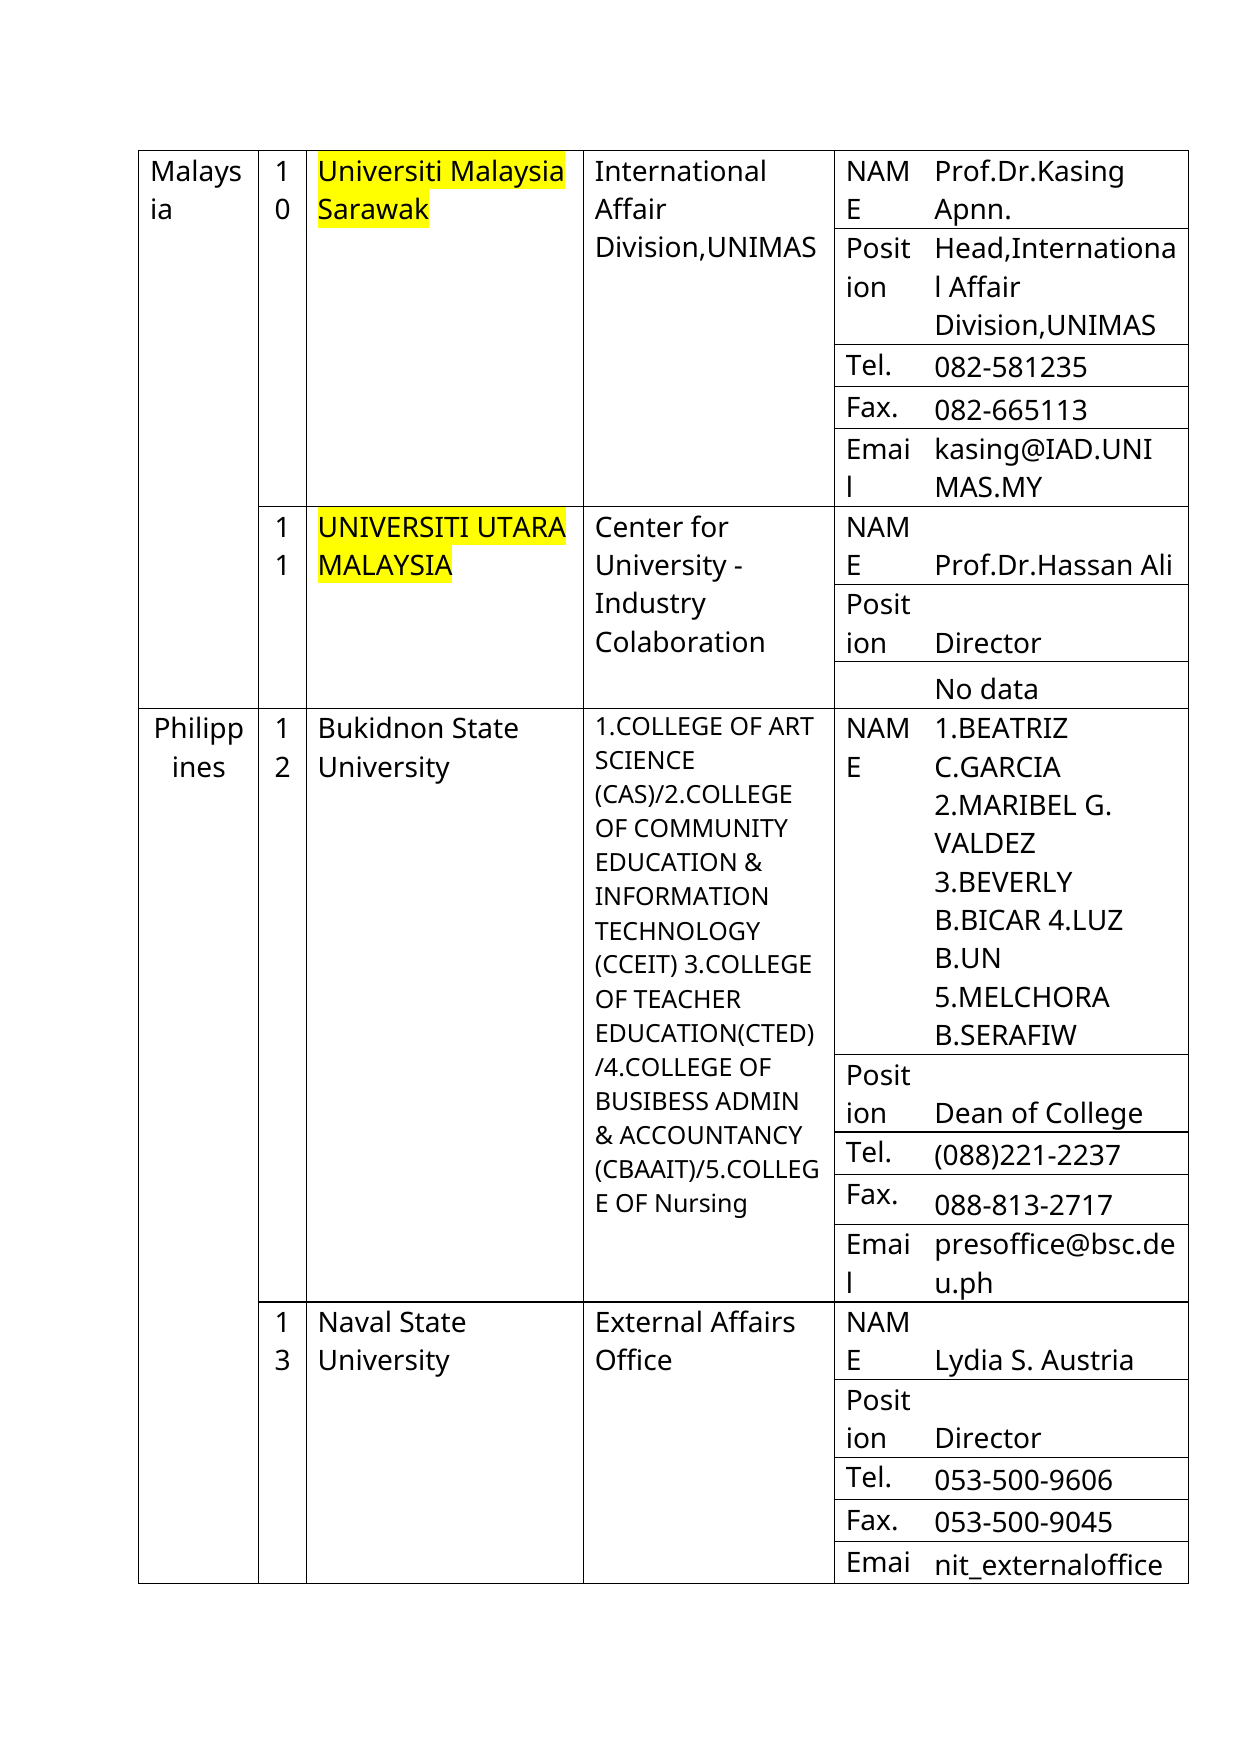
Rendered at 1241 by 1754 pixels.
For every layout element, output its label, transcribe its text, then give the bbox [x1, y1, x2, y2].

table_cell presoffice@bsc.deu.ph [923, 1225, 1188, 1301]
table_cell NAME [835, 151, 923, 228]
table_cell 11 [259, 507, 306, 708]
table_cell External Affairs Office [584, 1303, 834, 1583]
table_cell Director [923, 1380, 1188, 1457]
table_cell Position [835, 585, 923, 661]
table_cell International Affair Division,UNIMAS [584, 151, 834, 506]
table_cell Fax. [835, 1175, 923, 1224]
table_cell UNIVERSITI UTARA MALAYSIA [307, 507, 583, 708]
table_cell Bukidnon State University [307, 709, 583, 1301]
table_cell 1.COLLEGE OF ART SCIENCE (CAS)/2.COLLEGE OF COMMUNITY EDUCATION & INFORMATION TECHNOLOGY (CCEIT) 3.COLLEGE OF TEACHER EDUCATION(CTED) /4.COLLEGE OF BUSIBESS ADMIN & ACCOUNTANCY (CBAAIT)/5.COLLEGE OF Nursing [584, 709, 834, 1301]
table_cell Position [835, 1380, 923, 1457]
table_cell Dean of College [923, 1055, 1188, 1131]
table_cell Position [835, 229, 923, 344]
table_cell Center for University - Industry Colaboration [584, 507, 834, 708]
table_cell Philippines [139, 709, 258, 1583]
table_cell Universiti Malaysia Sarawak [307, 151, 583, 506]
table_cell 053-500-9606 [923, 1458, 1188, 1499]
table_cell kasing@IAD.UNIMAS.MY [923, 429, 1188, 506]
table_cell [835, 662, 923, 708]
table_cell Fax. [835, 1500, 923, 1541]
table_cell Tel. [835, 1458, 923, 1499]
table_cell NAME [835, 507, 923, 583]
table_cell Naval State University [307, 1303, 583, 1583]
table_cell NAME [835, 709, 923, 1054]
table_cell Email [835, 1542, 923, 1583]
table_cell 082-581235 [923, 345, 1188, 386]
table_cell 088-813-2717 [923, 1175, 1188, 1224]
table_cell 082-665113 [923, 387, 1188, 428]
table_cell 10 [259, 151, 306, 506]
table_cell Malaysia [139, 151, 258, 708]
table_cell Fax. [835, 387, 923, 428]
table_cell Director [923, 585, 1188, 661]
table_cell Head,International Affair Division,UNIMAS [923, 229, 1188, 344]
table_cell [923, 1542, 1188, 1583]
table_cell (088)221-2237 [923, 1133, 1188, 1174]
table_cell NAME [835, 1303, 923, 1379]
table_cell 053-500-9045 [923, 1500, 1188, 1541]
table_cell Tel. [835, 345, 923, 386]
table_cell 1.BEATRIZ C.GARCIA 2.MARIBEL G. VALDEZ 3.BEVERLY B.BICAR 4.LUZ B.UN 5.MELCHORA B.SERAFIW [923, 709, 1188, 1054]
table_cell 12 [259, 709, 306, 1301]
table_cell Prof.Dr.Hassan Ali [923, 507, 1188, 583]
table_cell Position [835, 1055, 923, 1131]
table_cell No data [923, 662, 1188, 708]
table_cell Lydia S. Austria [923, 1303, 1188, 1379]
table_cell Email [835, 1225, 923, 1301]
table_cell 13 [259, 1303, 306, 1583]
table_cell Tel. [835, 1133, 923, 1174]
table_cell Email [835, 429, 923, 506]
table_cell Prof.Dr.Kasing Apnn. [923, 151, 1188, 228]
